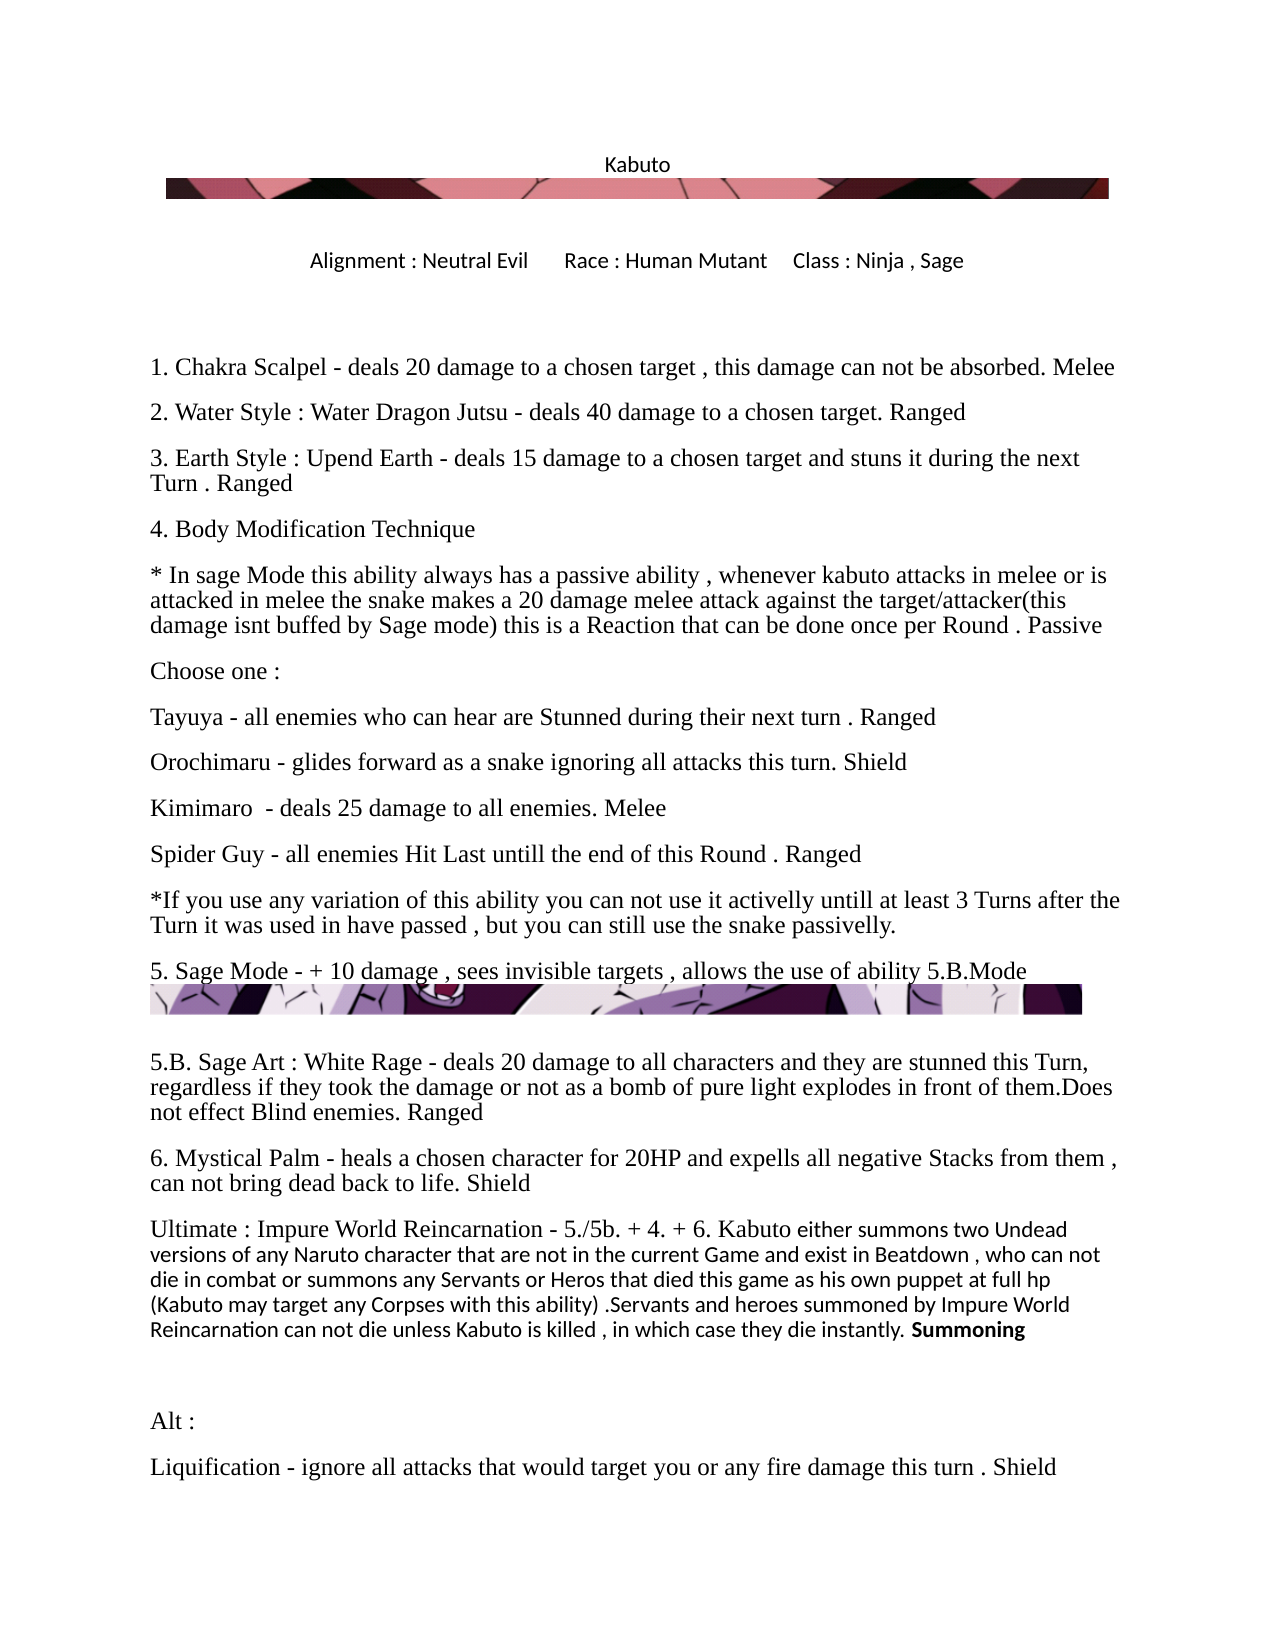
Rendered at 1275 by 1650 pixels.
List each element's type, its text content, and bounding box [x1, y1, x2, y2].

text 1. Chakra Scalpel - deals 20 damage to a chosen target , this damage can not be absorbed. Melee [150, 355, 1125, 380]
text Alignment : Neutral Evil Race : Human Mutant Class : Ninja , Sage [150, 245, 1125, 274]
text 3. Earth Style : Upend Earth - deals 15 damage to a chosen target and stuns it during the next Turn . Ranged [150, 447, 1125, 497]
text Tayuya - all enemies who can hear are Stunned during their next turn . Ranged [150, 705, 1125, 730]
text Orochimaru - glides forward as a snake ignoring all attacks this turn. Shield [150, 751, 1125, 776]
text 5. Sage Mode - + 10 damage , sees invisible targets , allows the use of ability 5.B.Mode [150, 959, 1125, 984]
text Kabuto [150, 150, 1125, 179]
text 4. Body Modification Technique [150, 517, 1125, 542]
text Liquification - ignore all attacks that would target you or any fire damage this turn . Shield [150, 1455, 1125, 1480]
text *If you use any variation of this ability you can not use it activelly untill at least 3 Turns after the Turn it was used in have passed , but you can still use the snake passivelly. [150, 888, 1125, 938]
text 2. Water Style : Water Dragon Jutsu - deals 40 damage to a chosen target. Ranged [150, 401, 1125, 426]
text Kimimaro - deals 25 damage to all enemies. Melee [150, 797, 1125, 822]
text * In sage Mode this ability always has a passive ability , whenever kabuto attacks in melee or is attacked in melee the snake makes a 20 damage melee attack against the target/attacker(this damage isnt buffed by Sage mode) this is a Reaction that can be done once per Round . Passive [150, 563, 1125, 638]
text Choose one : [150, 659, 1125, 684]
text Spider Guy - all enemies Hit Last untill the end of this Round . Ranged [150, 842, 1125, 867]
text Ultimate : Impure World Reincarnation - 5./5b. + 4. + 6. Kabuto either summons two Undead versions of any Naruto character that are not in the current Game and exist in Beatdown , who can not die in combat or summons any Servants or Heros that died this game as his own puppet at full hp (Kabuto may target any Corpses with this ability) .Servants and heroes summoned by Impure World Reincarnation can not die unless Kabuto is killed , in which case they die instantly. Summoning [150, 1217, 1125, 1342]
text 6. Mystical Palm - heals a chosen character for 20HP and expells all negative Stacks from them , can not bring dead back to life. Shield [150, 1147, 1125, 1197]
text 5.B. Sage Art : White Rage - deals 20 damage to all characters and they are stunned this Turn, regardless if they took the damage or not as a bomb of pure light explodes in front of them.Does not effect Blind enemies. Ranged [150, 1051, 1125, 1126]
text Alt : [150, 1409, 1125, 1434]
